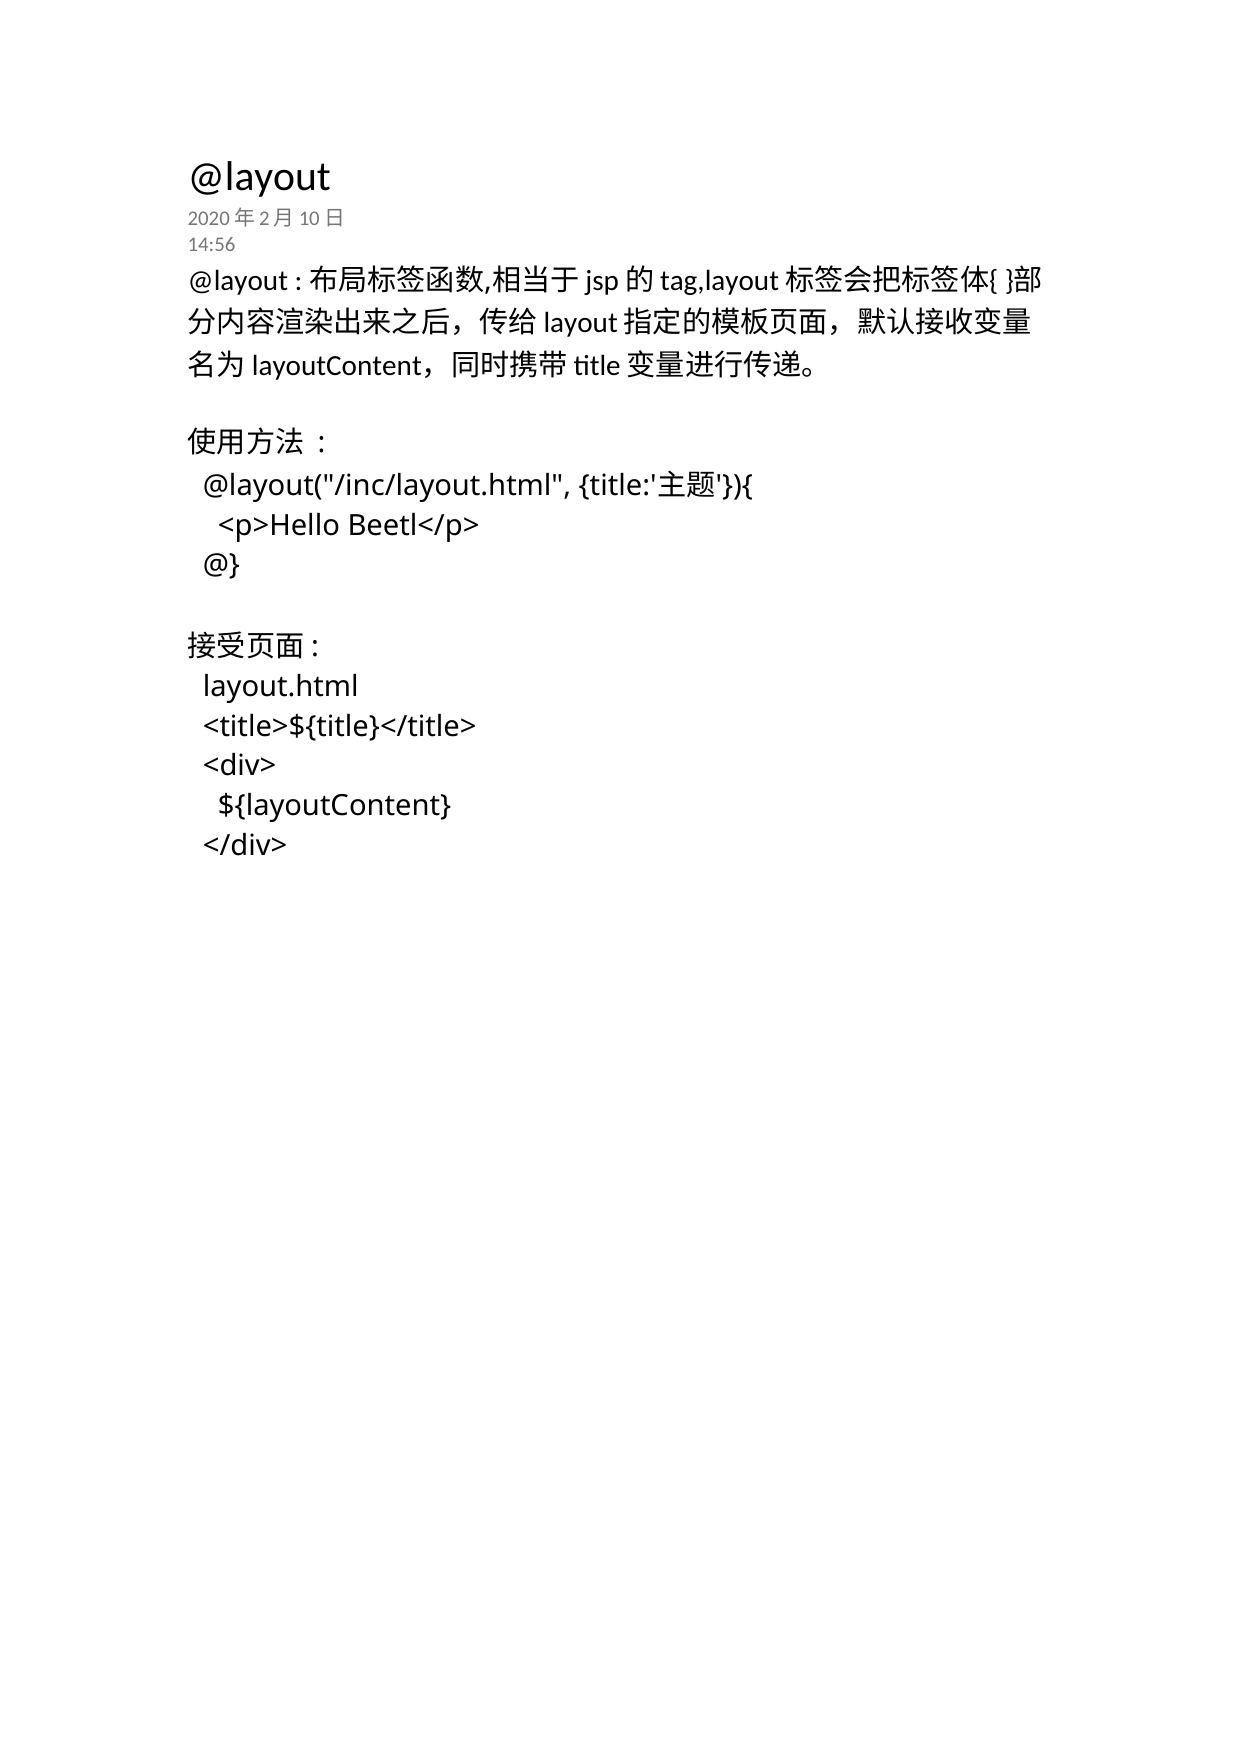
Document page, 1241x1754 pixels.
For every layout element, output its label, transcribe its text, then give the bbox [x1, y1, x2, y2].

text ${layoutContent} [187, 784, 1053, 824]
text @} [187, 543, 1053, 583]
text <p>Hello Beetl</p> [187, 504, 1053, 543]
text @layout("/inc/layout.html", {title:'主题'}){ [187, 461, 1053, 504]
text 接受页面 : [187, 623, 1053, 665]
text 2020年2月10日 [187, 201, 1053, 231]
text 14:56 [187, 231, 1053, 256]
text @layout : 布局标签函数,相当于jsp的tag,layout标签会把标签体{ }部分内容渲染出来之后，传给layout指定的模板页面，默认接收变量名为layoutContent，同时携带title变量进行传递。 [187, 256, 1053, 383]
text <div> [187, 745, 1053, 784]
text 使用方法 : [187, 419, 1053, 461]
text </div> [187, 824, 1053, 864]
text @layout [187, 150, 1053, 201]
text layout.html [187, 665, 1053, 705]
text <title>${title}</title> [187, 705, 1053, 745]
